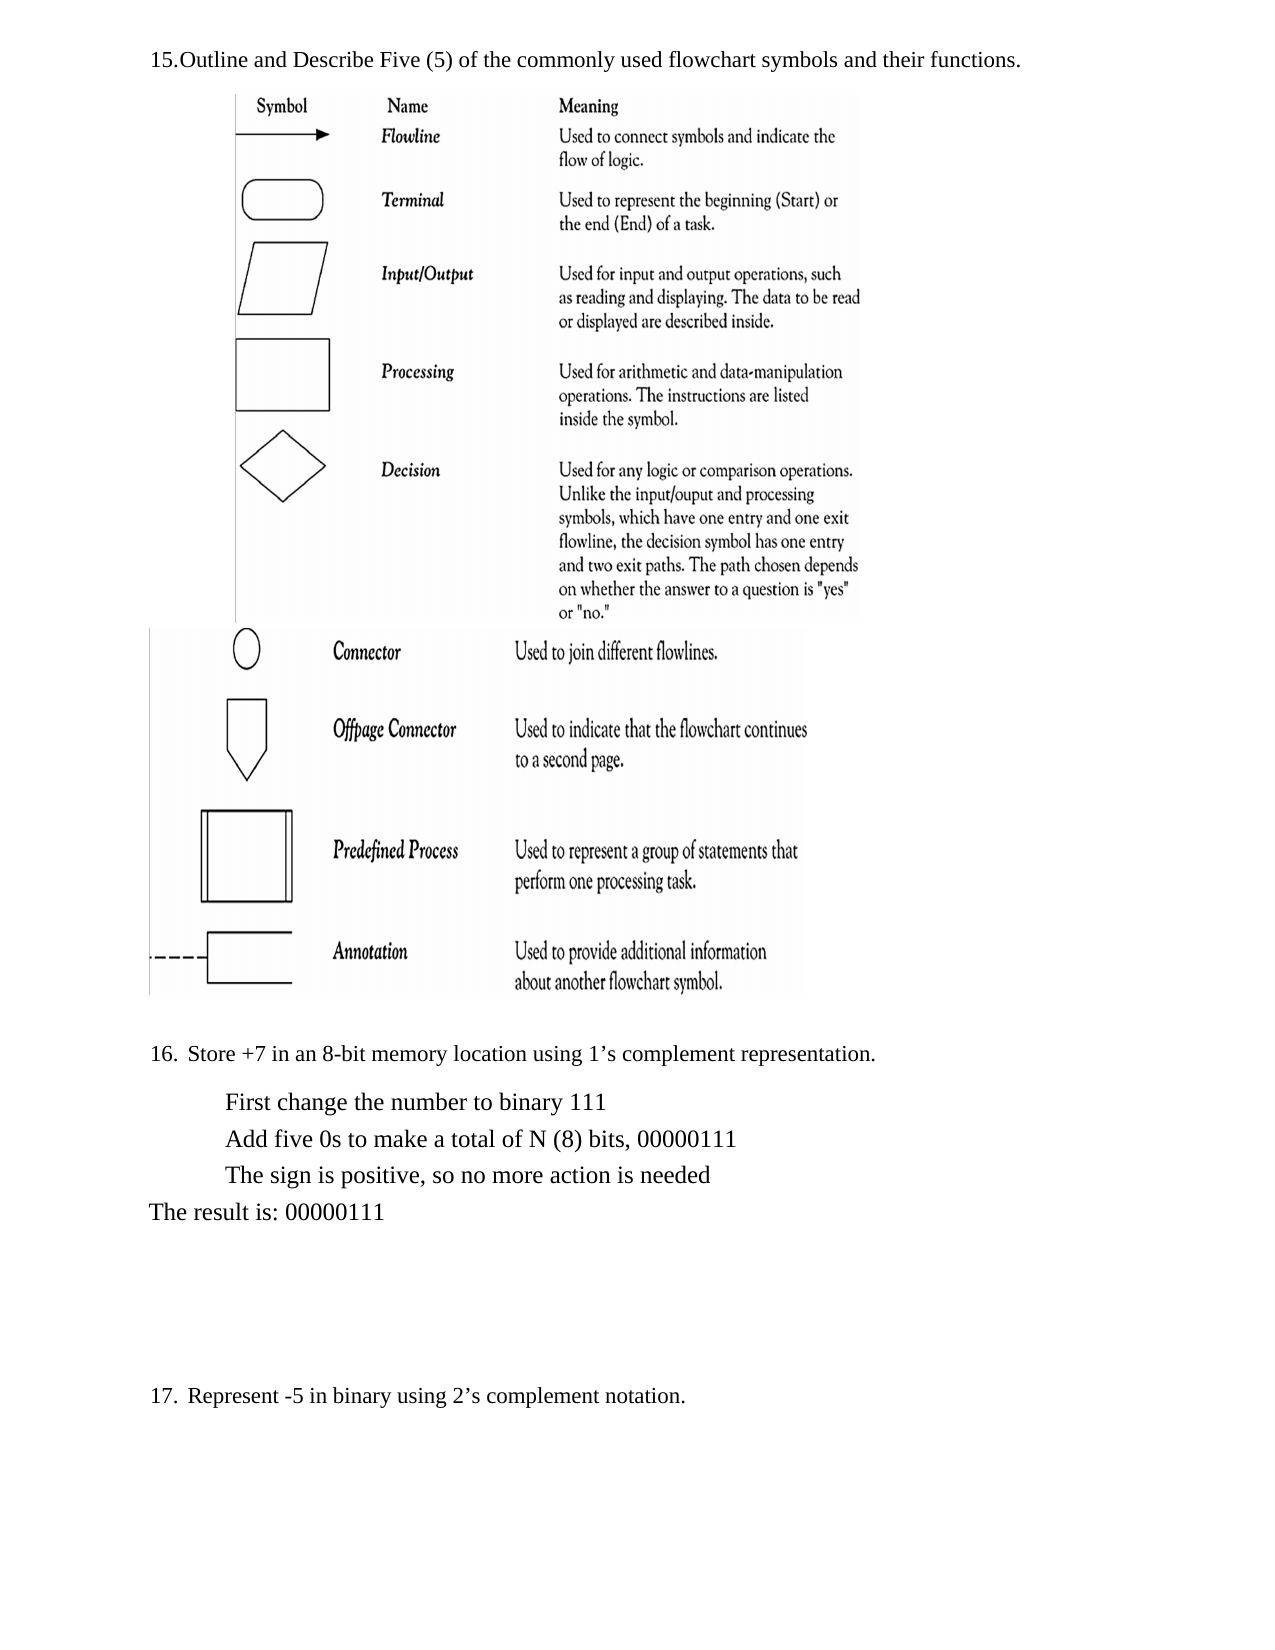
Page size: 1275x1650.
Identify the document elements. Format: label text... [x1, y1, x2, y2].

text Add five 0s to make a total of N (8) bits, 00000111 [225, 1124, 1167, 1152]
list Store +7 in an 8-bit memory location using 1’s complement representation. [150, 1040, 1167, 1066]
text The result is: 00000111 [148, 1197, 1167, 1226]
text First change the number to binary 111 [225, 1087, 1167, 1116]
list Represent -5 in binary using 2’s complement notation. [150, 1382, 1167, 1409]
picture [235, 93, 860, 623]
text The sign is positive, so no more action is needed [225, 1161, 1167, 1189]
picture [149, 627, 807, 995]
